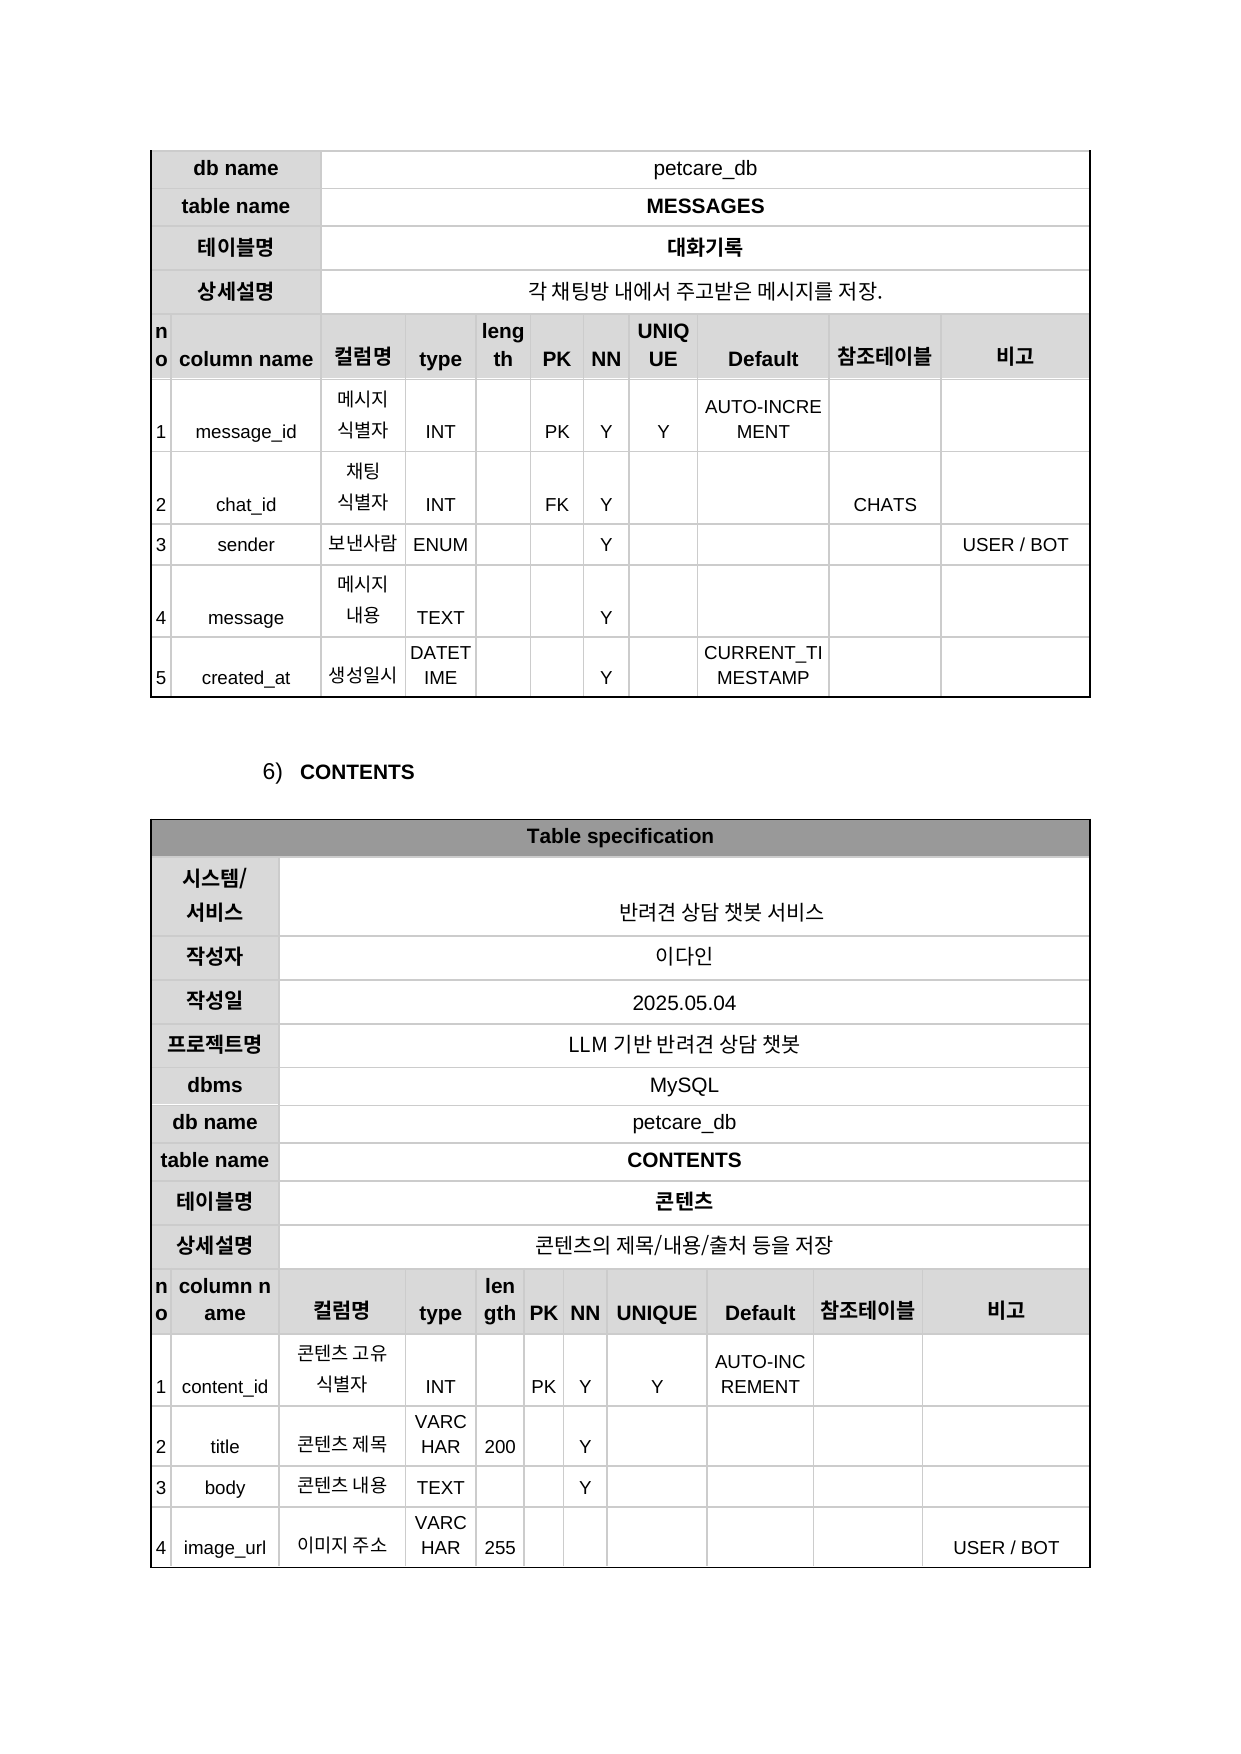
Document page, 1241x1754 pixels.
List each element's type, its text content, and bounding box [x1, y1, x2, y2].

table_cell UNIQUE [630, 315, 697, 378]
table_cell 콘텐츠 제목 [280, 1407, 405, 1465]
table_cell [830, 525, 940, 564]
table_cell [531, 638, 583, 696]
table_cell [525, 1407, 563, 1465]
table_cell [477, 380, 530, 451]
table_cell 4 [152, 566, 170, 636]
table_cell PK [525, 1270, 563, 1333]
table_cell 시스템/서비스 [152, 858, 278, 935]
table_cell Y [584, 380, 628, 451]
table_cell content_id [172, 1335, 278, 1405]
table_cell MESSAGES [322, 189, 1089, 225]
table_cell type [406, 315, 475, 378]
table_cell 생성일시 [322, 638, 405, 696]
table_cell no [152, 1270, 170, 1333]
table_cell UNIQUE [608, 1270, 706, 1333]
table_cell 2 [152, 1407, 170, 1465]
table_cell PK [525, 1335, 563, 1405]
table_cell 비고 [942, 315, 1089, 378]
table_cell [477, 525, 530, 564]
table_cell [525, 1508, 563, 1566]
table_cell 200 [477, 1407, 523, 1465]
table_cell 채팅 식별자 [322, 452, 405, 523]
table_cell [477, 1335, 523, 1405]
table_cell [830, 380, 940, 451]
table_cell 메시지 식별자 [322, 380, 405, 451]
table_cell CONTENTS [280, 1144, 1089, 1180]
table_cell petcare_db [280, 1106, 1089, 1142]
table_cell [564, 1508, 606, 1566]
table_cell 이미지 주소 [280, 1508, 405, 1566]
table_cell 대화기록 [322, 227, 1089, 269]
table_cell message_id [172, 380, 320, 451]
table_cell INT [406, 452, 475, 523]
table_cell 프로젝트명 [152, 1025, 278, 1067]
table_cell [814, 1335, 922, 1405]
table_cell [608, 1508, 706, 1566]
table_cell type [406, 1270, 475, 1333]
table_cell Y [608, 1335, 706, 1405]
table_cell AUTO-INCREMENT [698, 380, 828, 451]
table_cell 이다인 [280, 937, 1089, 979]
table_cell 3 [152, 525, 170, 564]
table_cell Y [584, 452, 628, 523]
table_cell [708, 1467, 813, 1506]
table_cell Y [584, 525, 628, 564]
table_cell DATETIME [406, 638, 475, 696]
table_cell 2025.05.04 [280, 981, 1089, 1023]
table_cell 테이블명 [152, 227, 320, 269]
table_cell petcare_db [322, 152, 1089, 188]
table_cell VARCHAR [406, 1407, 475, 1465]
table_cell INT [406, 1335, 475, 1405]
table_cell Y [564, 1407, 606, 1465]
table_cell [923, 1407, 1089, 1465]
table_cell Y [584, 638, 628, 696]
table_cell PK [531, 380, 583, 451]
table_cell [698, 452, 828, 523]
table_cell title [172, 1407, 278, 1465]
table_cell 참조테이블 [814, 1270, 922, 1333]
table_cell 콘텐츠 내용 [280, 1467, 405, 1506]
table_cell 비고 [923, 1270, 1089, 1333]
table_cell 4 [152, 1508, 170, 1566]
table_cell PK [531, 315, 583, 378]
table_cell INT [406, 380, 475, 451]
table_cell 각 채팅방 내에서 주고받은 메시지를 저장. [322, 271, 1089, 313]
table_cell 1 [152, 380, 170, 451]
table_cell [942, 638, 1089, 696]
table_cell length [477, 315, 530, 378]
table_cell 상세설명 [152, 271, 320, 313]
table_cell Default [708, 1270, 813, 1333]
table_cell [477, 638, 530, 696]
table_cell 작성자 [152, 937, 278, 979]
table_cell Default [698, 315, 828, 378]
table_cell image_url [172, 1508, 278, 1566]
table_cell column name [172, 1270, 278, 1333]
table_cell ENUM [406, 525, 475, 564]
table_cell [698, 566, 828, 636]
table_cell no [152, 315, 170, 378]
table_cell [923, 1467, 1089, 1506]
table_cell [923, 1335, 1089, 1405]
table_cell USER / BOT [942, 525, 1089, 564]
table_cell NN [564, 1270, 606, 1333]
table_cell 255 [477, 1508, 523, 1566]
table_cell 테이블명 [152, 1182, 278, 1224]
table_cell VARCHAR [406, 1508, 475, 1566]
table_cell 2 [152, 452, 170, 523]
table_cell [942, 380, 1089, 451]
table_cell USER / BOT [923, 1508, 1089, 1566]
table_cell [830, 566, 940, 636]
table_cell 컬럼명 [322, 315, 405, 378]
table_cell TEXT [406, 566, 475, 636]
table_cell AUTO-INCREMENT [708, 1335, 813, 1405]
table_cell sender [172, 525, 320, 564]
table_cell db name [152, 152, 320, 188]
table_cell NN [584, 315, 628, 378]
table_cell 콘텐츠 고유 식별자 [280, 1335, 405, 1405]
table_cell [708, 1508, 813, 1566]
table_cell CHATS [830, 452, 940, 523]
table_cell [814, 1467, 922, 1506]
table_cell TEXT [406, 1467, 475, 1506]
table_cell [608, 1467, 706, 1506]
table_cell body [172, 1467, 278, 1506]
table_cell [814, 1407, 922, 1465]
table_cell 메시지 내용 [322, 566, 405, 636]
table_cell [525, 1467, 563, 1506]
table_cell [630, 452, 697, 523]
table_cell Y [564, 1335, 606, 1405]
table_cell 콘텐츠의 제목/내용/출처 등을 저장 [280, 1226, 1089, 1268]
table_cell [814, 1508, 922, 1566]
table_cell chat_id [172, 452, 320, 523]
table_cell [531, 525, 583, 564]
table_cell table name [152, 1144, 278, 1180]
table_cell 참조테이블 [830, 315, 940, 378]
table_cell [942, 452, 1089, 523]
table_cell column name [172, 315, 320, 378]
table_cell [630, 638, 697, 696]
table_cell table name [152, 189, 320, 225]
table_cell 상세설명 [152, 1226, 278, 1268]
table_header Table specification [152, 820, 1089, 856]
table_cell 1 [152, 1335, 170, 1405]
table_cell [608, 1407, 706, 1465]
table_cell CURRENT_TIMESTAMP [698, 638, 828, 696]
table_cell [477, 1467, 523, 1506]
table_cell 컬럼명 [280, 1270, 405, 1333]
table_cell [531, 566, 583, 636]
table_cell [708, 1407, 813, 1465]
table_cell [630, 525, 697, 564]
table_cell 3 [152, 1467, 170, 1506]
table_cell Y [584, 566, 628, 636]
table_cell 5 [152, 638, 170, 696]
table_cell LLM 기반 반려견 상담 챗봇 [280, 1025, 1089, 1067]
table_cell Y [564, 1467, 606, 1506]
table_cell dbms [152, 1068, 278, 1104]
table_cell 보낸사람 [322, 525, 405, 564]
table_cell length [477, 1270, 523, 1333]
table_cell 작성일 [152, 981, 278, 1023]
table_cell [477, 566, 530, 636]
table_cell message [172, 566, 320, 636]
table_cell Y [630, 380, 697, 451]
table_cell db name [152, 1106, 278, 1142]
table_cell created_at [172, 638, 320, 696]
table_cell [942, 566, 1089, 636]
table_cell [830, 638, 940, 696]
table_cell 반려견 상담 챗봇 서비스 [280, 858, 1089, 935]
table_cell [698, 525, 828, 564]
table_cell [477, 452, 530, 523]
table_cell 콘텐츠 [280, 1182, 1089, 1224]
list CONTENTS [262, 758, 1090, 784]
table_cell FK [531, 452, 583, 523]
table_cell [630, 566, 697, 636]
table_cell MySQL [280, 1068, 1089, 1104]
